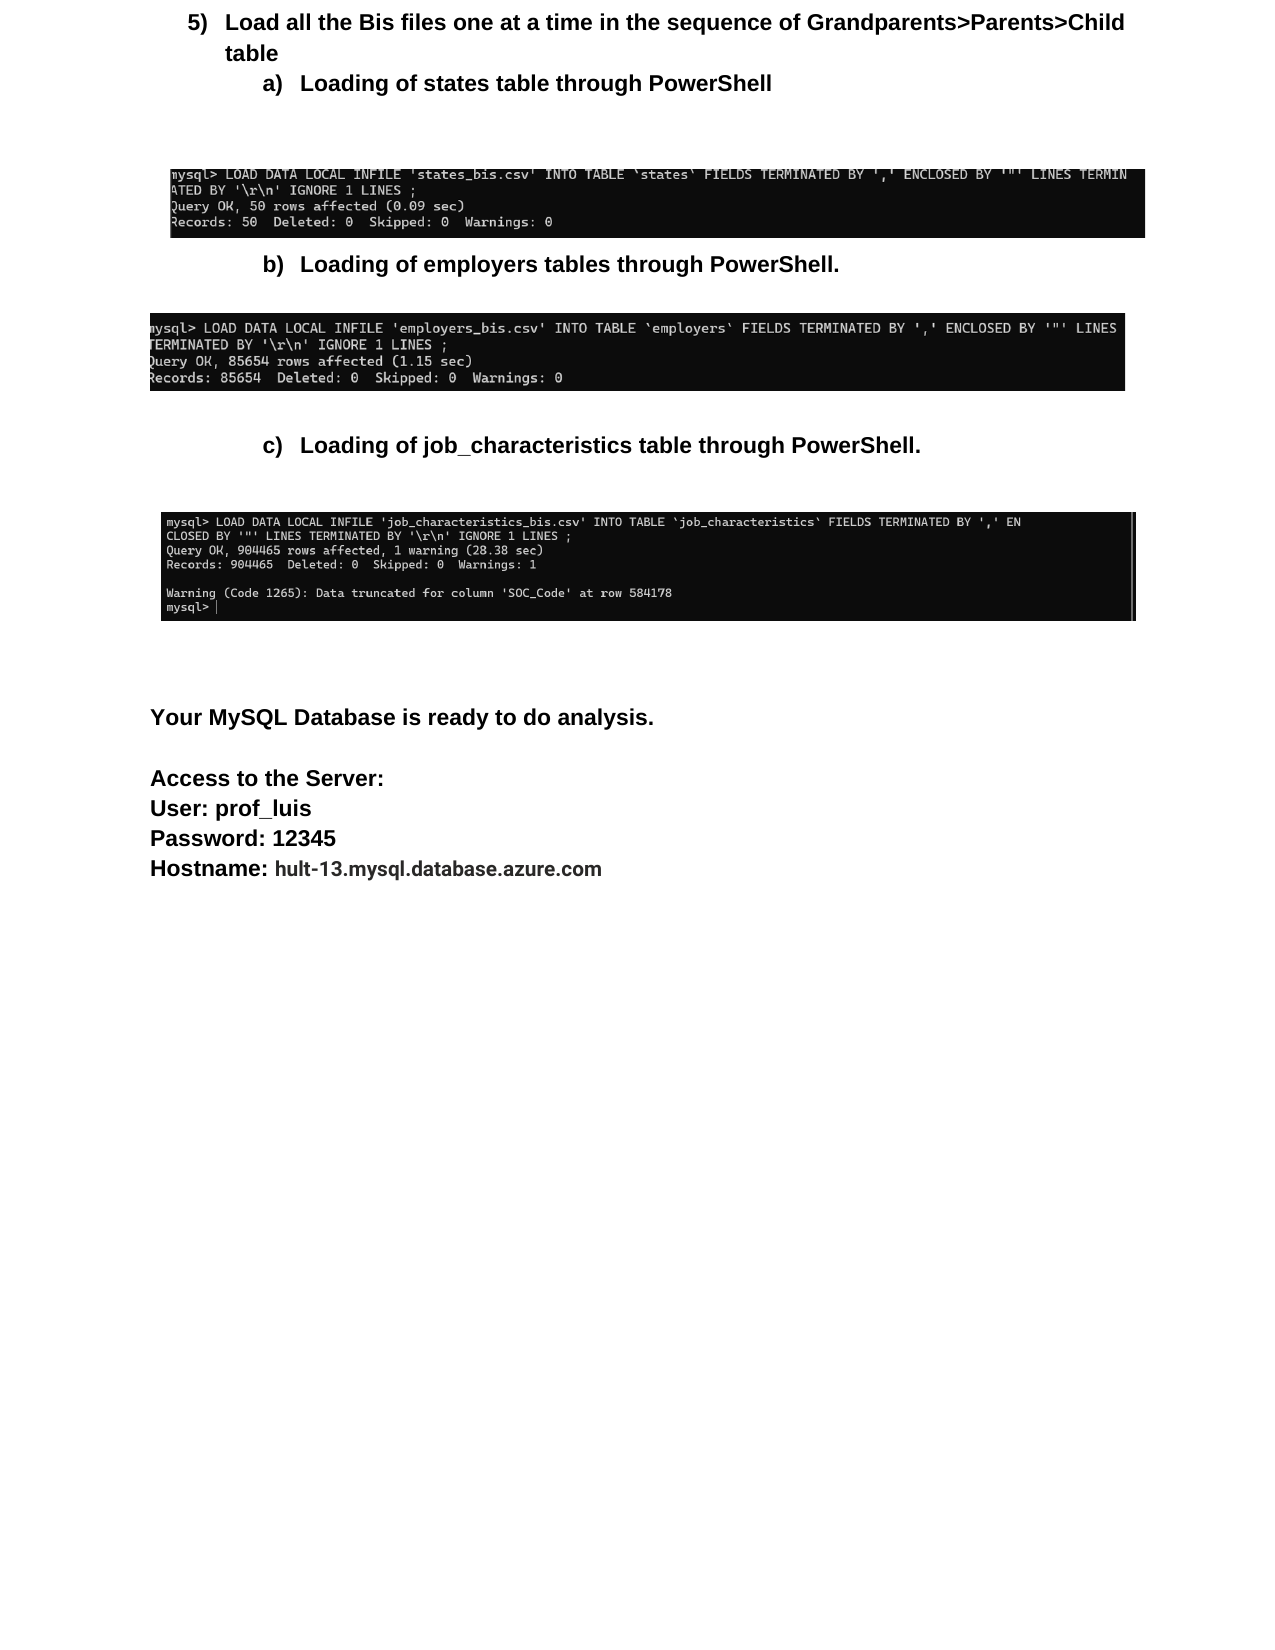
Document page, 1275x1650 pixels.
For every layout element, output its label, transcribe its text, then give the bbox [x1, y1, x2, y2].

picture [161, 512, 1136, 621]
picture [170, 169, 1146, 238]
picture [150, 313, 1125, 391]
list Loading of states table through PowerShell [262, 70, 1181, 96]
text Your MySQL Database is ready to do analysis. [150, 704, 1181, 731]
list Loading of employers tables through PowerShell. [262, 251, 1181, 277]
text Access to the Server: [150, 764, 1181, 791]
text Hostname: hult-13.mysql.database.azure.com [150, 855, 1181, 882]
text Password: 12345 [150, 825, 1181, 851]
list Load all the Bis files one at a time in the sequence of Grandparents>Parents>Child table [187, 9, 1181, 66]
text User: prof_luis [150, 795, 1181, 821]
list Loading of job_characteristics table through PowerShell. [262, 432, 1181, 459]
